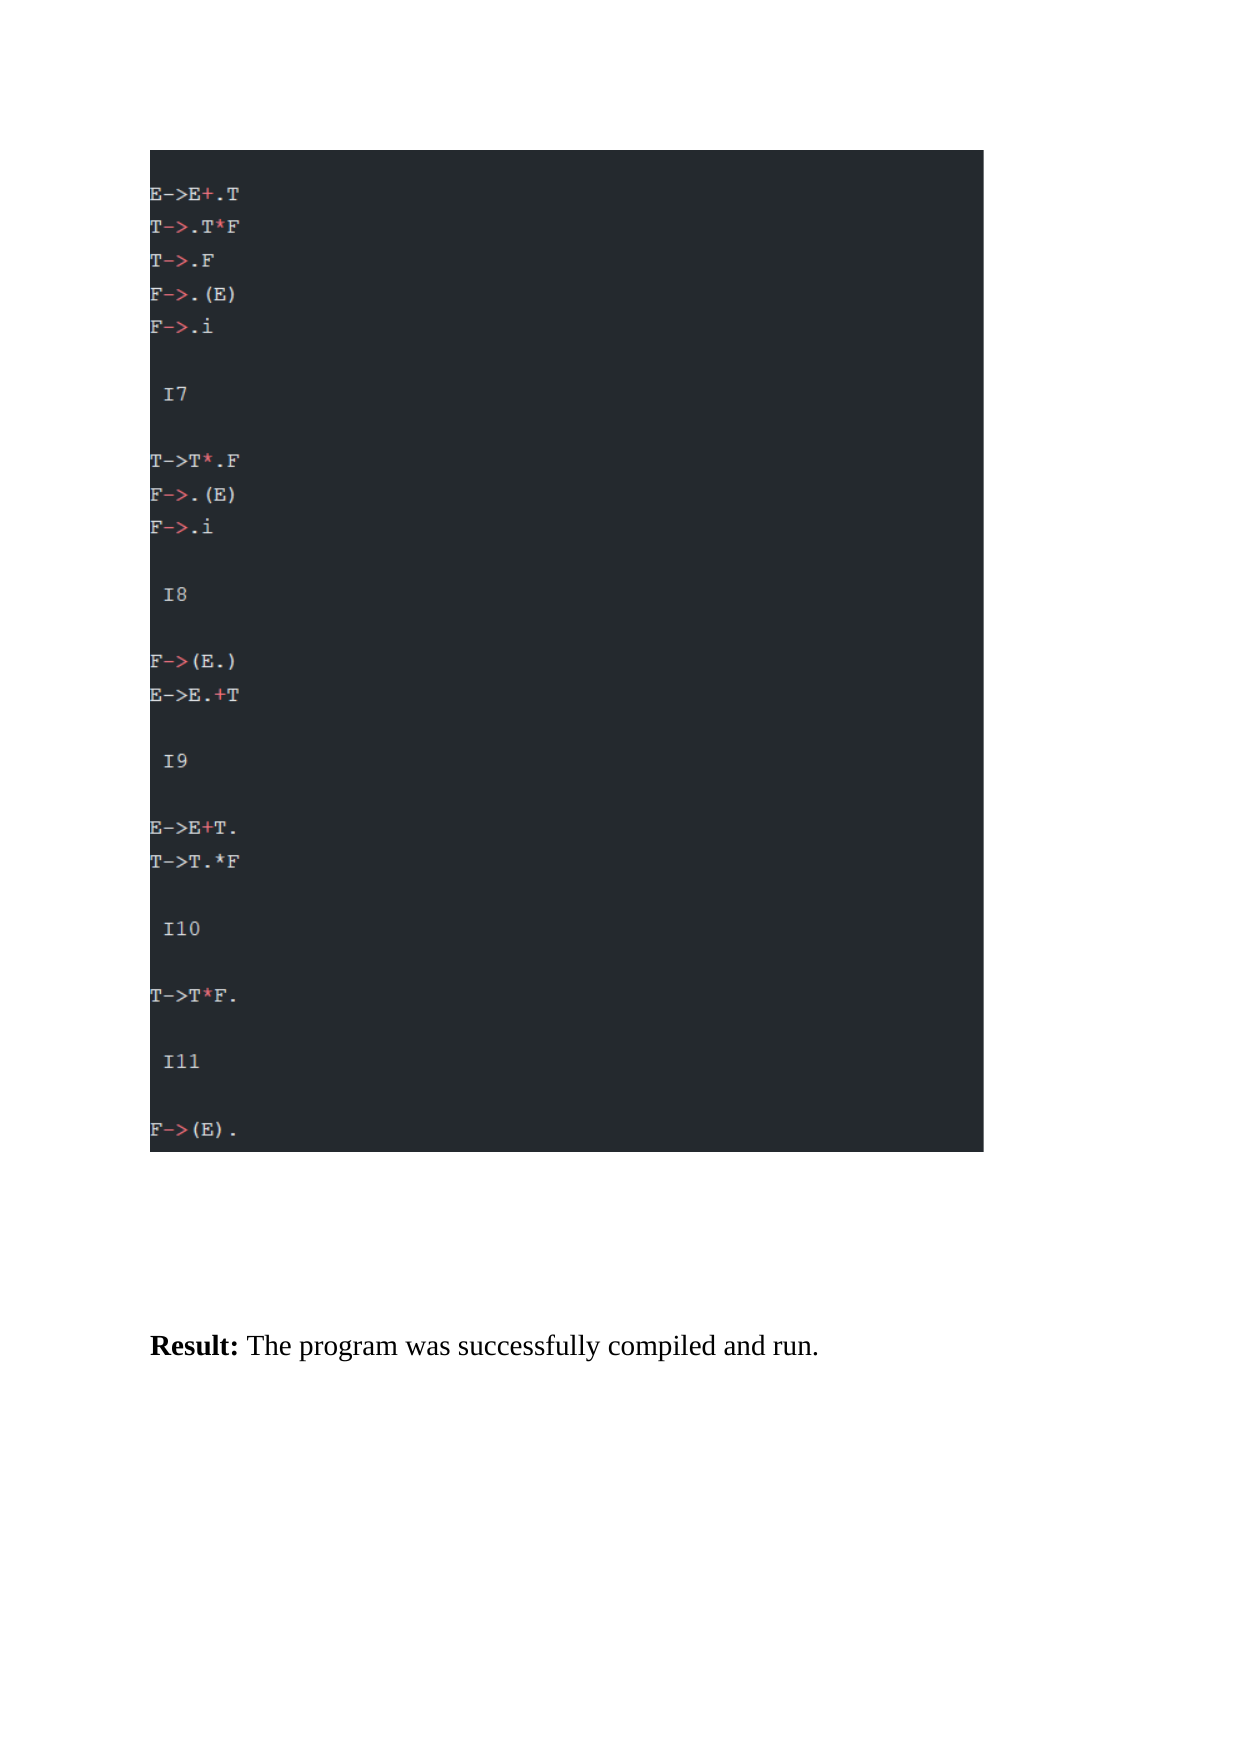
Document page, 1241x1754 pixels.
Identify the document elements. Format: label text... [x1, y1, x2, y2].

text Result: The program was successfully compiled and run. [150, 1328, 1090, 1362]
picture [150, 150, 984, 1152]
